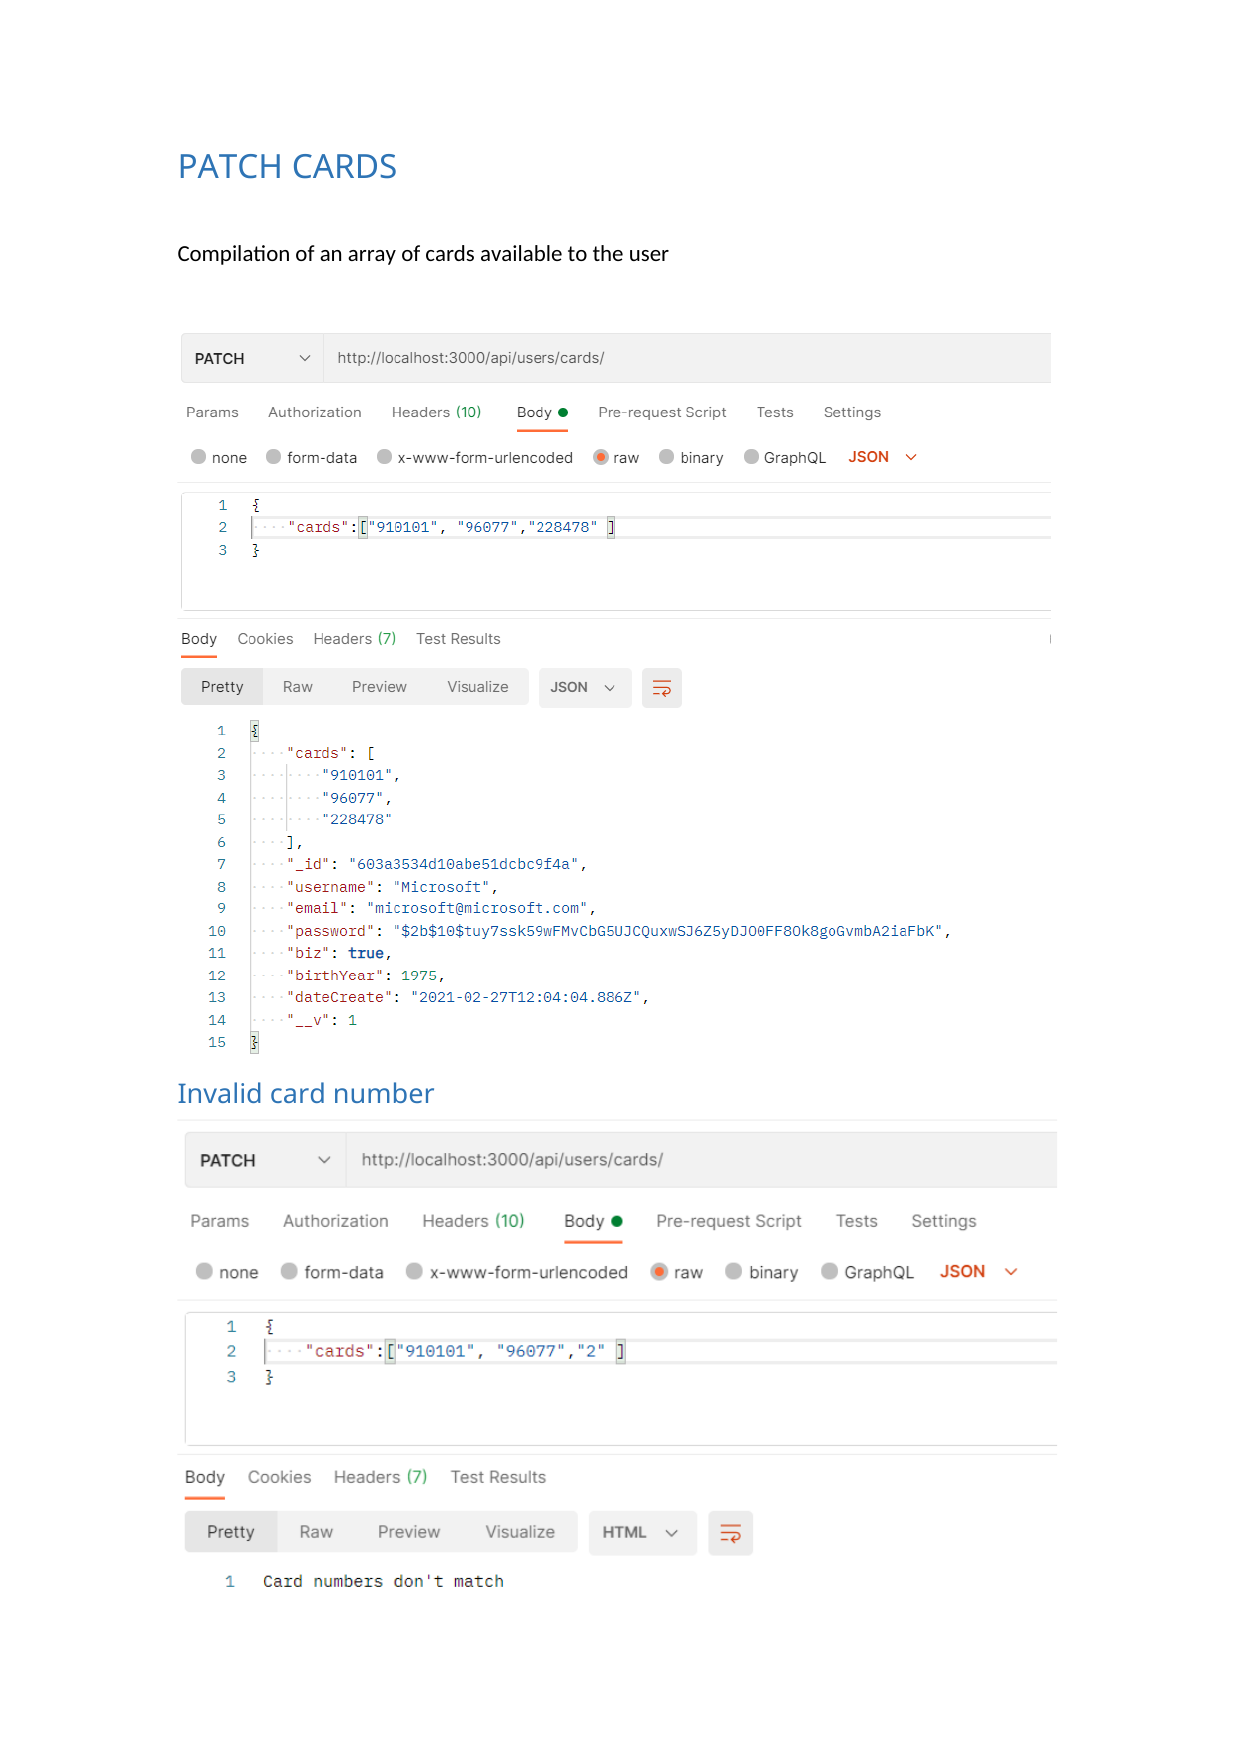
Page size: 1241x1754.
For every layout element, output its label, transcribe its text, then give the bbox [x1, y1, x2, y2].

picture [177, 1114, 1058, 1597]
subtitle Invalid card number [177, 1074, 1152, 1111]
subtitle PATCH CARDS [177, 143, 1152, 188]
text Compilation of an array of cards available to the user [177, 239, 1152, 267]
picture [177, 332, 1051, 1056]
